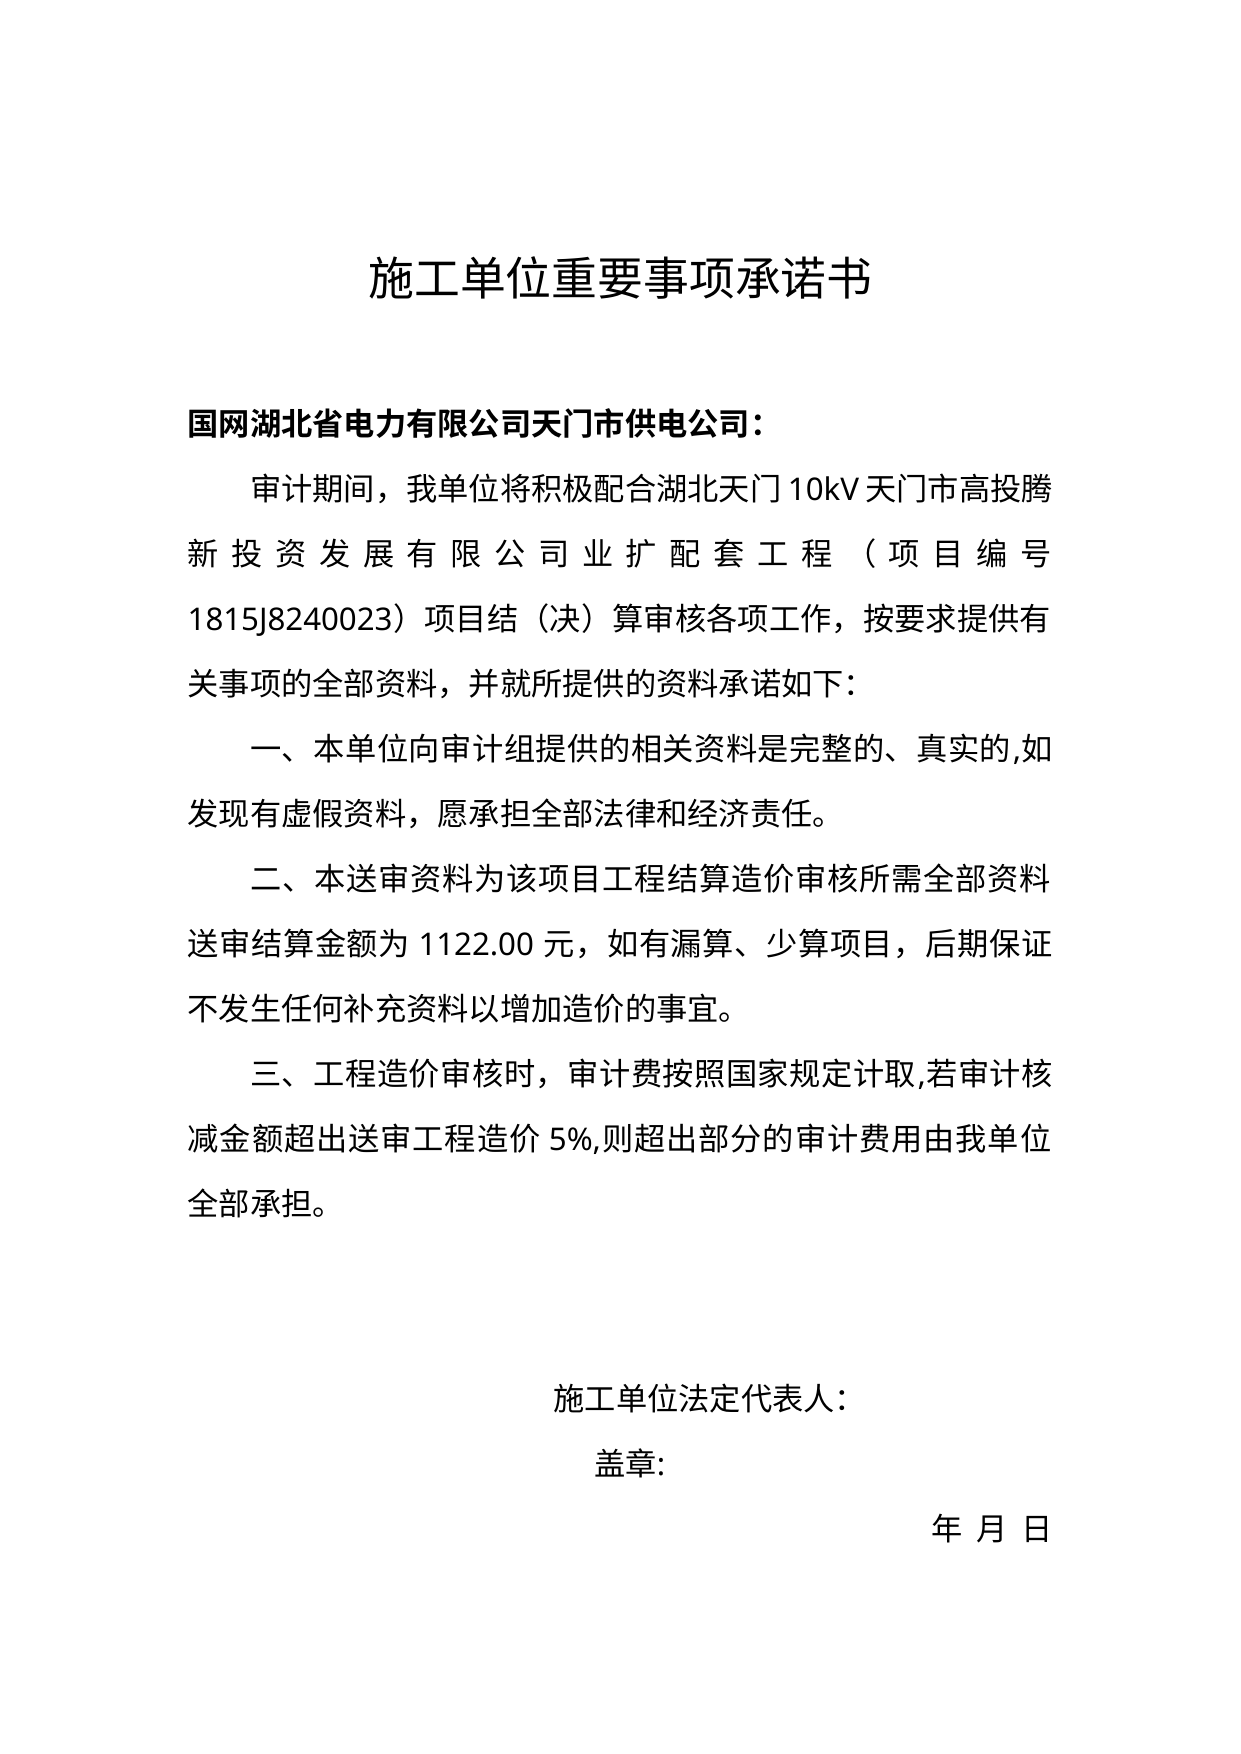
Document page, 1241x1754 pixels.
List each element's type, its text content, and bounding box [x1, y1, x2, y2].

text 国网湖北省电力有限公司天门市供电公司： [187, 389, 1053, 454]
text 一、本单位向审计组提供的相关资料是完整的、真实的,如发现有虚假资料，愿承担全部法律和经济责任。 [187, 714, 1053, 844]
text 施工单位重要事项承诺书 [187, 227, 1053, 324]
text 审计期间，我单位将积极配合湖北天门10kV天门市高投腾新投资发展有限公司业扩配套工程（项目编号1815J8240023）项目结（决）算审核各项工作，按要求提供有关事项的全部资料，并就所提供的资料承诺如下： [187, 454, 1053, 714]
text 施工单位法定代表人： [187, 1364, 1053, 1429]
text 三、工程造价审核时，审计费按照国家规定计取,若审计核减金额超出送审工程造价5%,则超出部分的审计费用由我单位全部承担。 [187, 1039, 1053, 1234]
text 二、本送审资料为该项目工程结算造价审核所需全部资料，送审结算金额为 1122.00 元，如有漏算、少算项目，后期保证不发生任何补充资料以增加造价的事宜。 [187, 844, 1053, 1039]
text 盖章: [187, 1429, 990, 1494]
text 年 月 日 [187, 1494, 1053, 1559]
